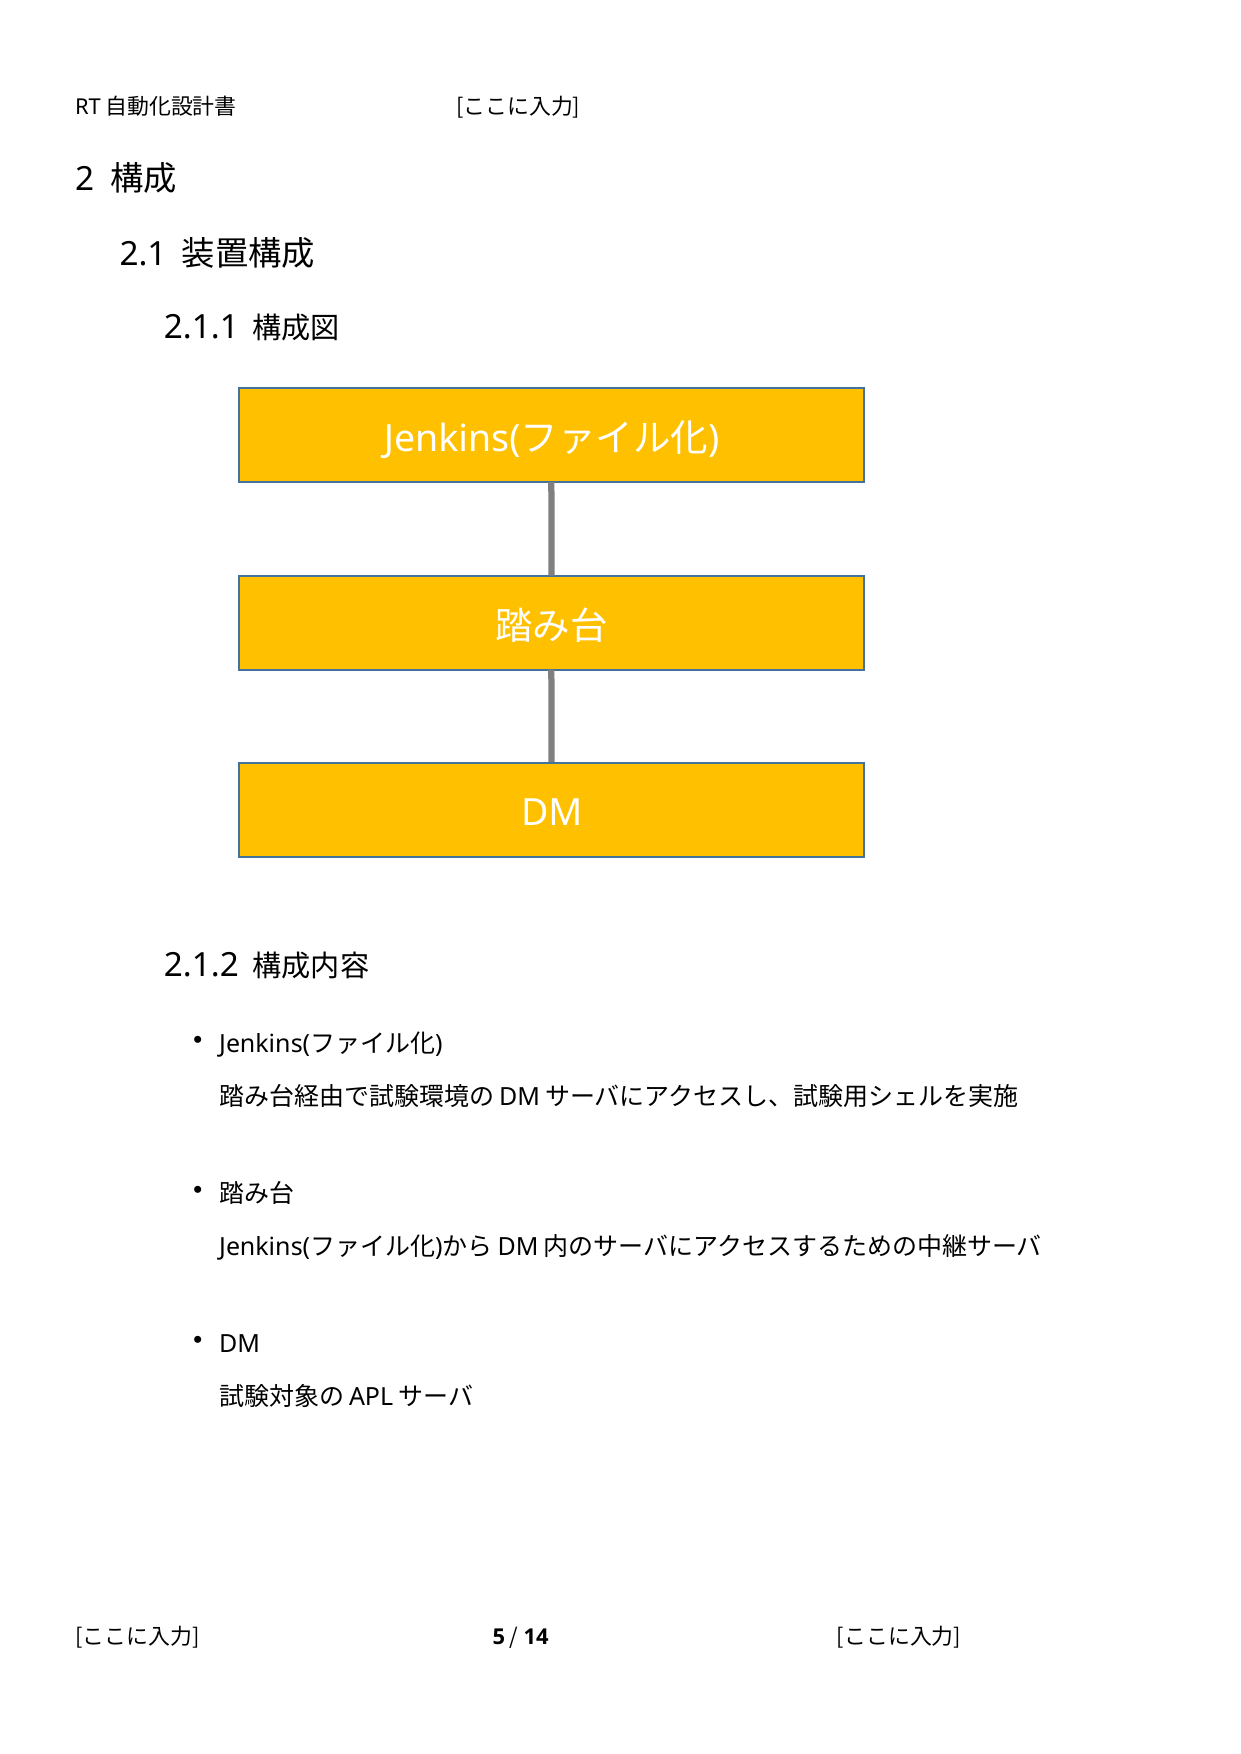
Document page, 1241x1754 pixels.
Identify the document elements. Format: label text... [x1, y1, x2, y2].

list 構成図 [164, 288, 1165, 363]
list Jenkins(ファイル化) [181, 1001, 1165, 1076]
list DM [181, 1301, 1165, 1376]
list 構成 [75, 138, 1165, 213]
list 装置構成 [119, 213, 1165, 288]
list Jenkins(ファイル化)からDM内のサーバにアクセスするための中継サーバ [219, 1226, 1165, 1263]
list 構成内容 [164, 926, 1165, 1001]
list 踏み台経由で試験環境のDMサーバにアクセスし、試験用シェルを実施 [219, 1076, 1165, 1113]
list 試験対象のAPLサーバ [219, 1376, 1165, 1413]
list 踏み台 [181, 1151, 1165, 1226]
